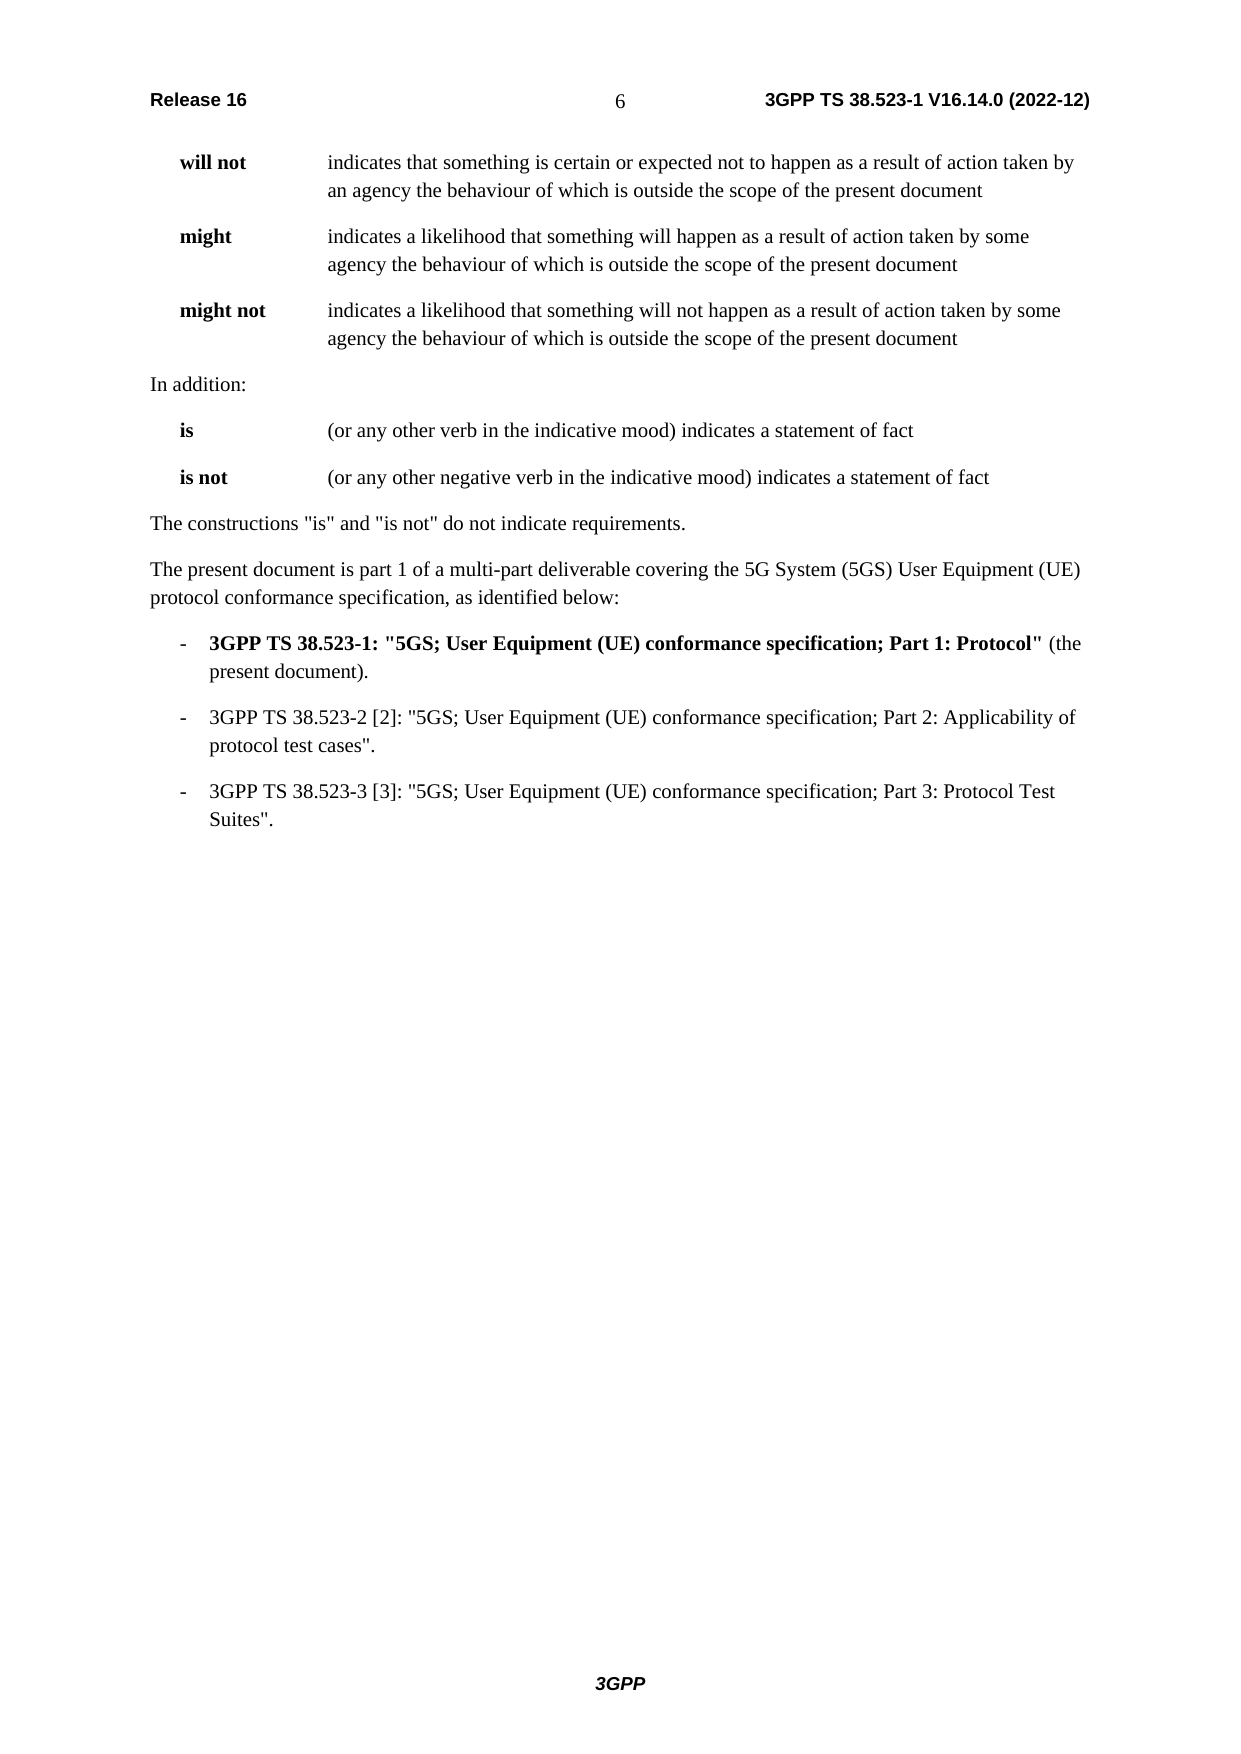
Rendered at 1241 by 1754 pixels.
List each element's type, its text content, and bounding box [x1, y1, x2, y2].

text - 3GPP TS 38.523-1: "5GS; User Equipment (UE) conformance specification; Part 1: Protocol" (the present document). [179, 631, 1090, 683]
text - 3GPP TS 38.523-3 [3]: "5GS; User Equipment (UE) conformance specification; Part 3: Protocol Test Suites". [179, 779, 1090, 831]
text is not (or any other negative verb in the indicative mood) indicates a statement of fact [179, 464, 1090, 489]
text is (or any other verb in the indicative mood) indicates a statement of fact [179, 418, 1090, 442]
text The present document is part 1 of a multi-part deliverable covering the 5G System (5GS) User Equipment (UE) protocol conformance specification, as identified below: [150, 557, 1090, 609]
text In addition: [150, 372, 1090, 396]
text might not indicates a likelihood that something will not happen as a result of action taken by some agency the behaviour of which is outside the scope of the present document [179, 298, 1090, 349]
text will not indicates that something is certain or expected not to happen as a result of action taken by an agency the behaviour of which is outside the scope of the present document [179, 150, 1090, 202]
text might indicates a likelihood that something will happen as a result of action taken by some agency the behaviour of which is outside the scope of the present document [179, 224, 1090, 276]
text The constructions "is" and "is not" do not indicate requirements. [150, 511, 1090, 535]
text - 3GPP TS 38.523-2 [2]: "5GS; User Equipment (UE) conformance specification; Part 2: Applicability of protocol test cases". [179, 705, 1090, 757]
